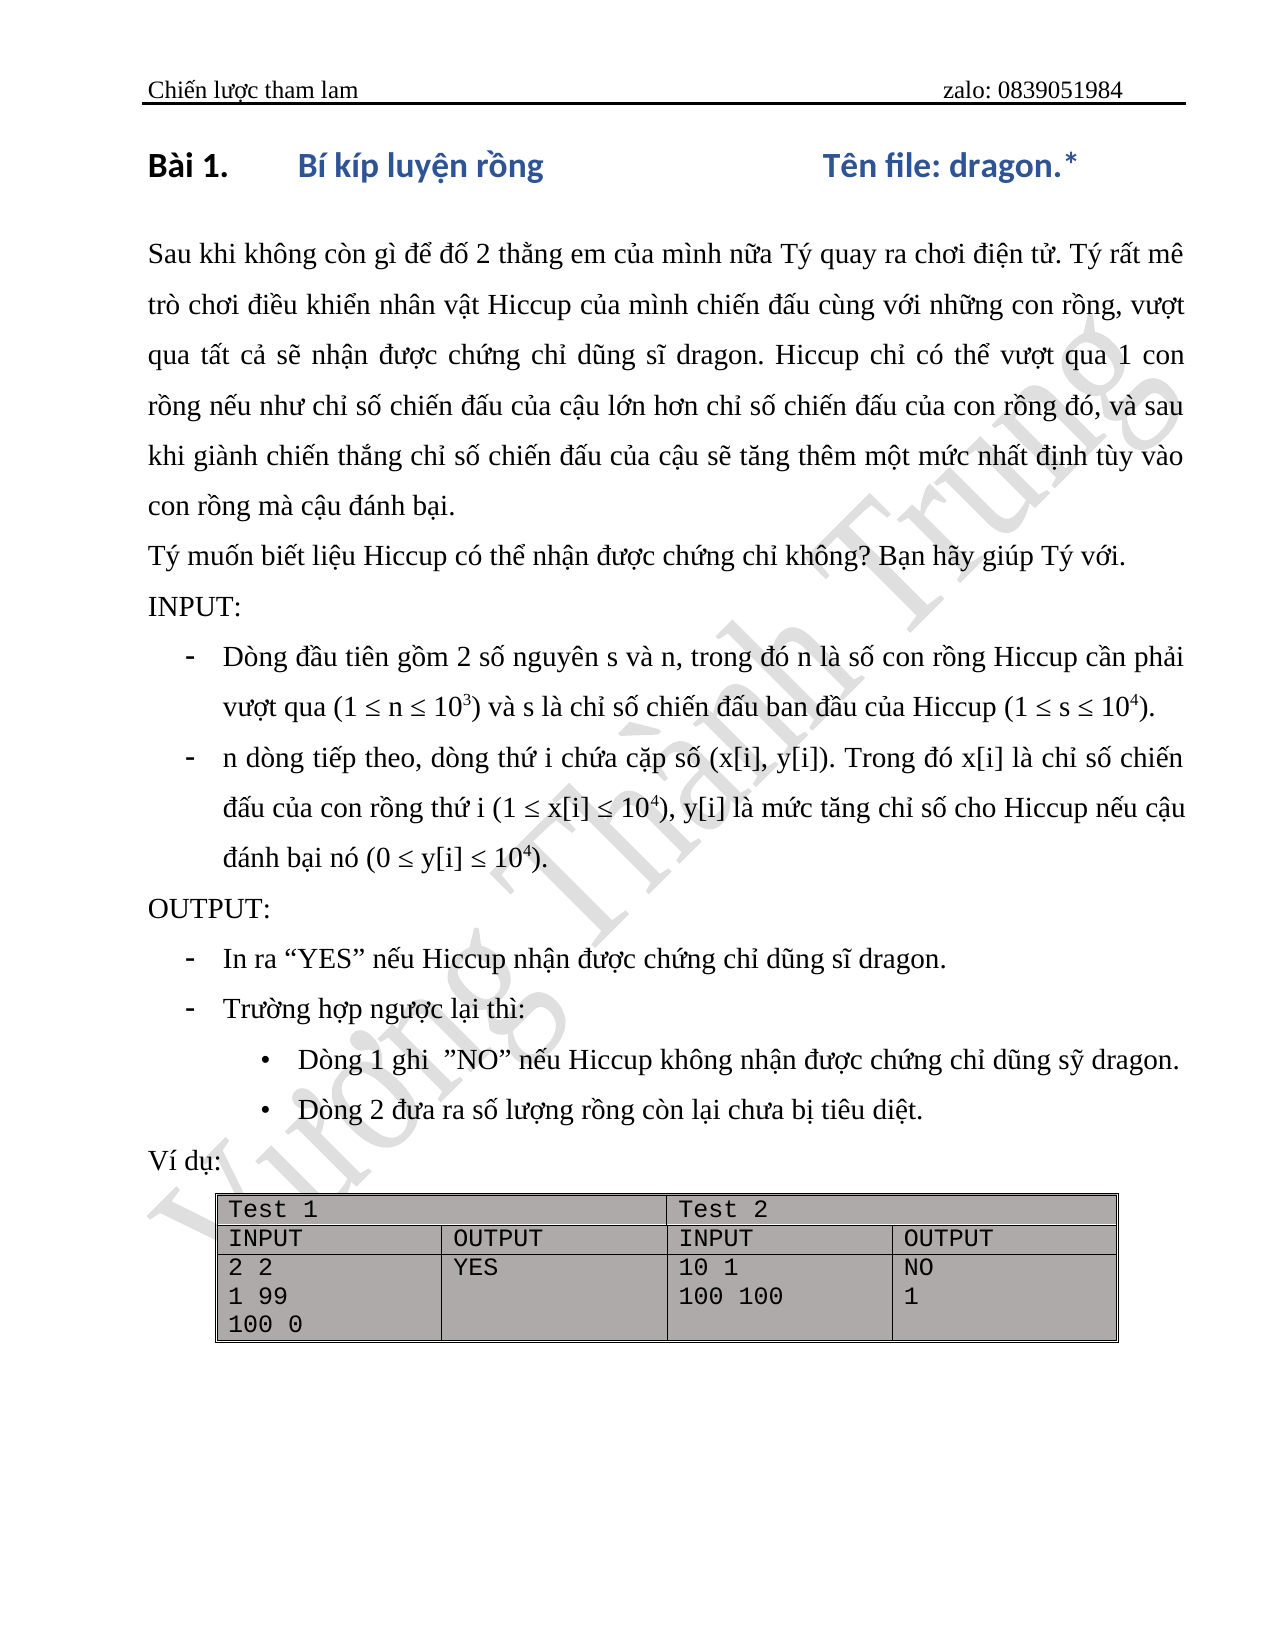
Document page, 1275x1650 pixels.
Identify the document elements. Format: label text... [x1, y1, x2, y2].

table_header Test 1 [218, 1196, 666, 1224]
list Dòng 2 đưa ra số lượng rồng còn lại chưa bị tiêu diệt. [260, 1092, 1186, 1126]
table_cell 10 1 100 100 [668, 1255, 892, 1340]
list n dòng tiếp theo, dòng thứ i chứa cặp số (x[i], y[i]). Trong đó x[i] là chỉ số chiến đấu của con rồng thứ i (1 ≤ x[i] ≤ 104), y[i] là mức tăng chỉ số cho Hiccup nếu cậu đánh bại nó (0 ≤ y[i] ≤ 104). [185, 740, 1186, 874]
list Trường hợp ngược lại thì: [185, 992, 1186, 1025]
table_header Test 2 [667, 1196, 1116, 1224]
table_cell 2 2 1 99 100 0 [218, 1255, 441, 1340]
subtitle Bí kíp luyện rồng Tên file: dragon.* [148, 143, 1186, 186]
table_cell OUTPUT [442, 1226, 667, 1254]
text Ví dụ: [148, 1143, 1186, 1176]
list Dòng đầu tiên gồm 2 số nguyên s và n, trong đó n là số con rồng Hiccup cần phải vượt qua (1 ≤ n ≤ 103) và s là chỉ số chiến đấu ban đầu của Hiccup (1 ≤ s ≤ 104). [185, 639, 1186, 723]
text OUTPUT: [148, 891, 1186, 924]
table_cell OUTPUT [893, 1226, 1116, 1254]
text Sau khi không còn gì để đố 2 thằng em của mình nữa Tý quay ra chơi điện tử. Tý rất mê trò chơi điều khiển nhân vật Hiccup của mình chiến đấu cùng với những con rồng, vượt qua tất cả sẽ nhận được chứng chỉ dũng sĩ dragon. Hiccup chỉ có thể vượt qua 1 con rồng nếu như chỉ số chiến đấu của cậu lớn hơn chỉ số chiến đấu của con rồng đó, và sau khi giành chiến thắng chỉ số chiến đấu của cậu sẽ tăng thêm một mức nhất định tùy vào con rồng mà cậu đánh bại. [148, 237, 1186, 522]
table_cell YES [442, 1255, 667, 1340]
list In ra “YES” nếu Hiccup nhận được chứng chỉ dũng sĩ dragon. [185, 941, 1186, 975]
table_cell INPUT [668, 1226, 892, 1254]
text Tý muốn biết liệu Hiccup có thể nhận được chứng chỉ không? Bạn hãy giúp Tý với. [148, 538, 1186, 572]
list Dòng 1 ghi ”NO” nếu Hiccup không nhận được chứng chỉ dũng sỹ dragon. [260, 1042, 1186, 1076]
table_cell INPUT [218, 1226, 441, 1254]
text INPUT: [148, 589, 1186, 622]
table_cell NO 1 [893, 1255, 1116, 1340]
